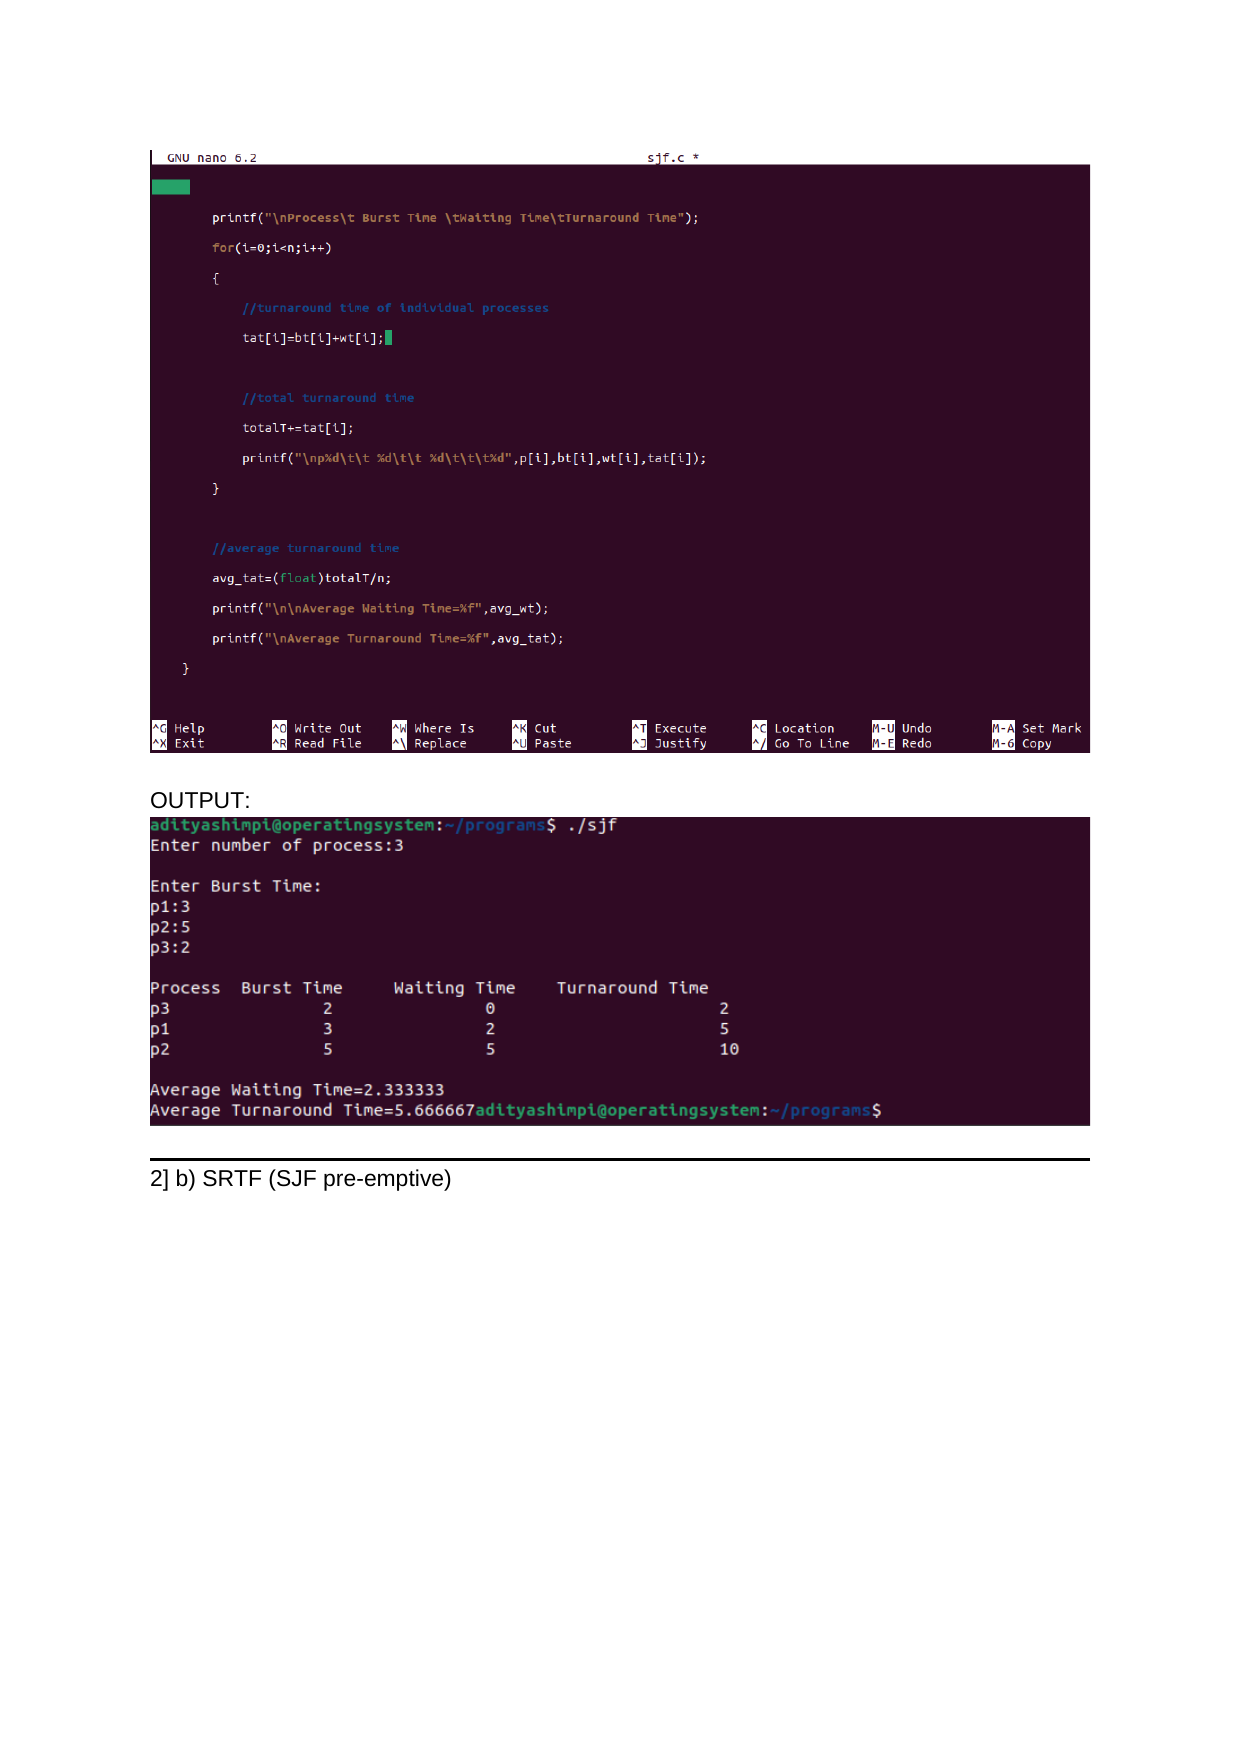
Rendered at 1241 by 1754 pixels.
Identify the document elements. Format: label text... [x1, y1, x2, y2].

picture [150, 817, 1091, 1126]
text 2] b) SRTF (SJF pre-emptive) [150, 1164, 1090, 1191]
text OUTPUT: [150, 787, 1090, 817]
picture [150, 150, 1091, 753]
